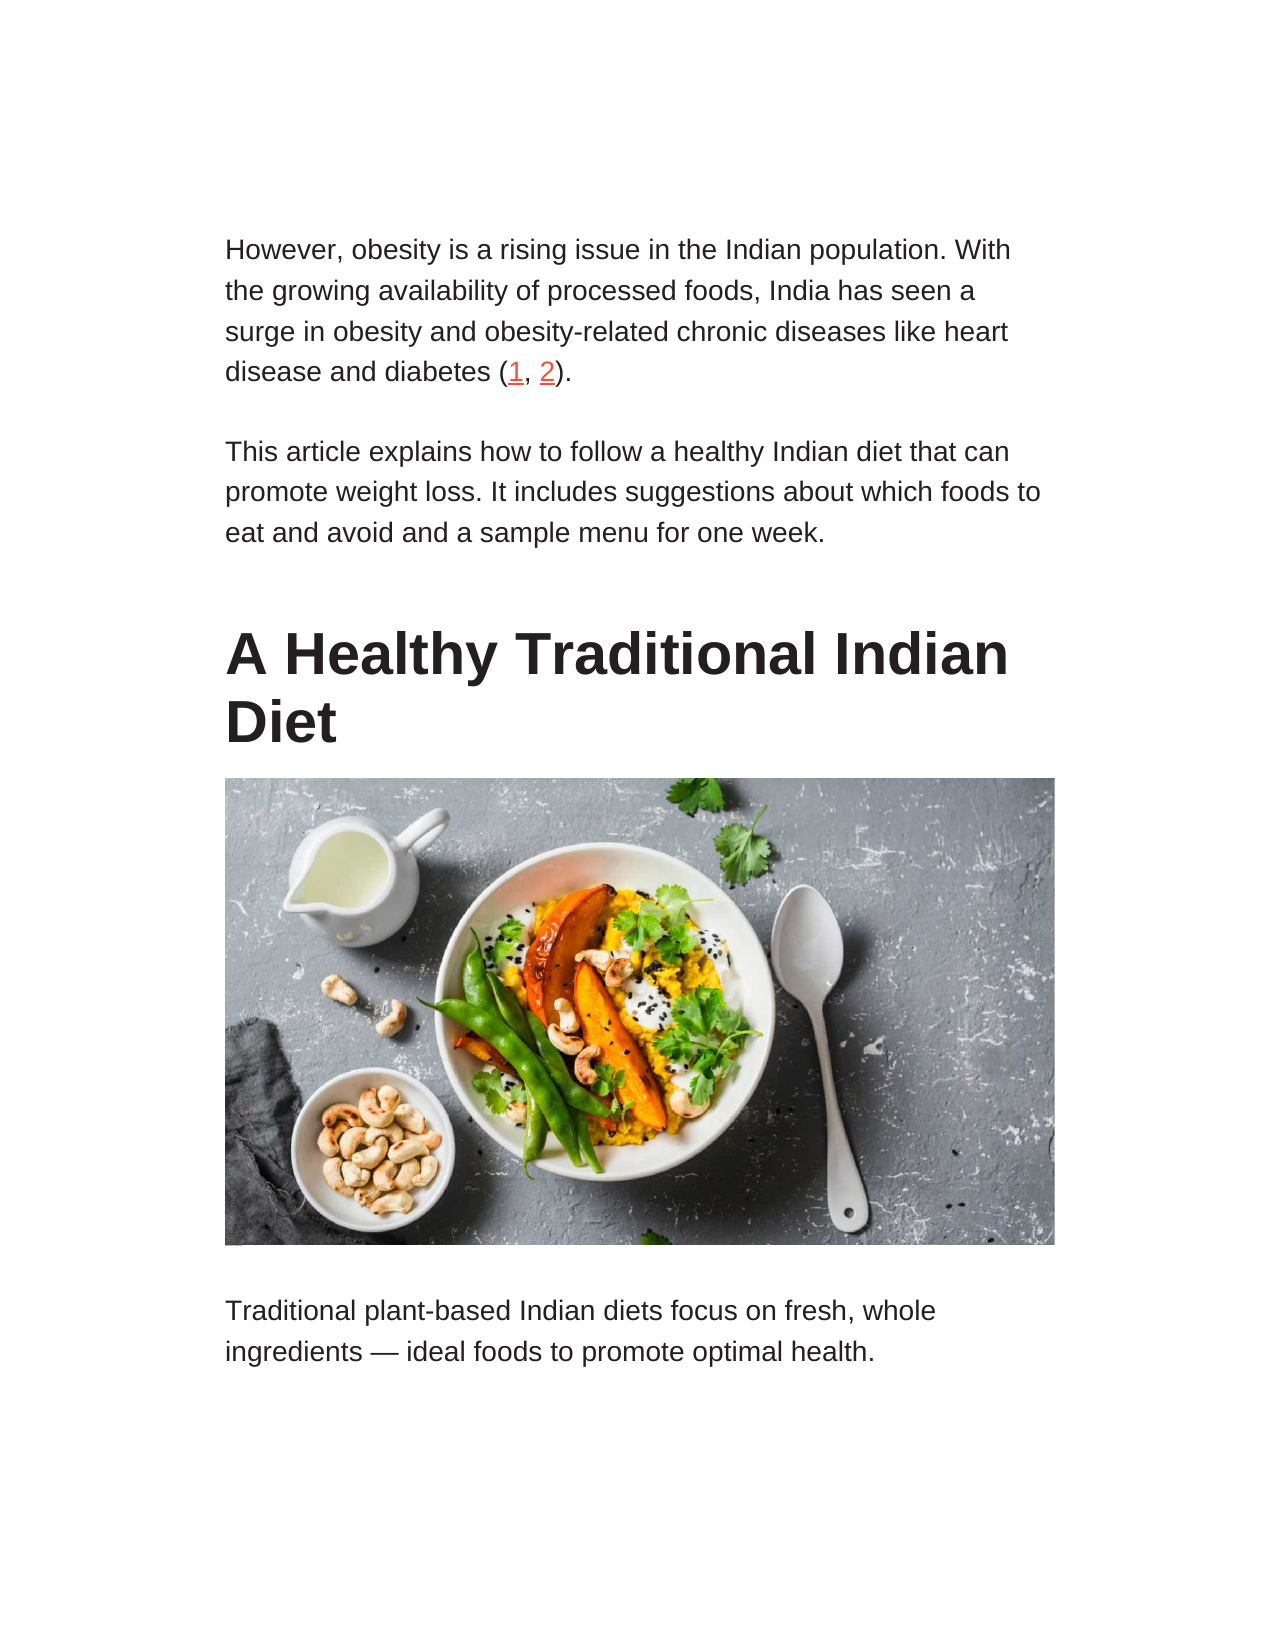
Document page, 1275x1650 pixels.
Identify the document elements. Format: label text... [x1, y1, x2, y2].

picture [225, 778, 1055, 1245]
text Traditional plant-based Indian diets focus on fresh, whole ingredients — ideal foods to promote optimal health. [225, 1286, 1050, 1367]
text However, obesity is a rising issue in the Indian population. With the growing availability of processed foods, India has seen a surge in obesity and obesity-related chronic diseases like heart disease and diabetes (1, 2). [225, 225, 1050, 387]
text A Healthy Traditional Indian Diet [225, 619, 1050, 755]
text This article explains how to follow a healthy Indian diet that can promote weight loss. It includes suggestions about which foods to eat and avoid and a sample menu for one week. [225, 427, 1050, 548]
